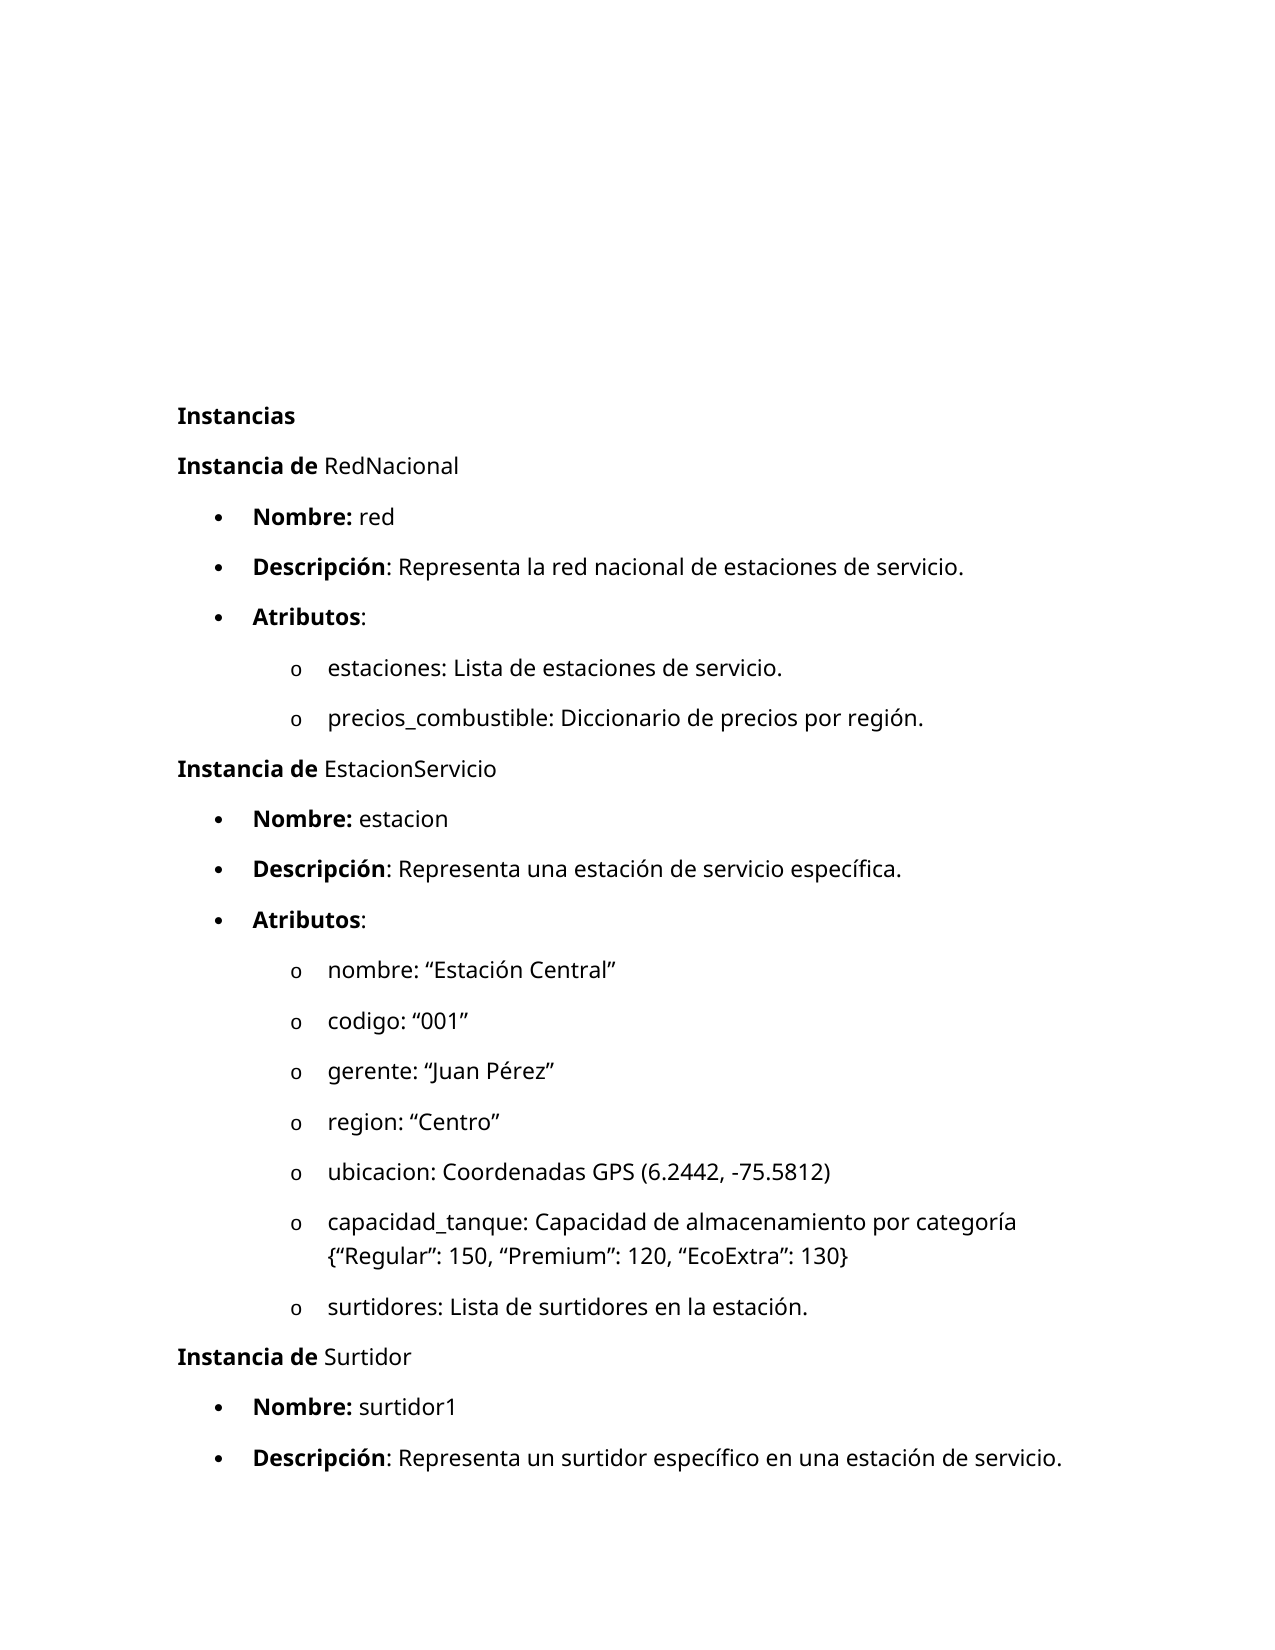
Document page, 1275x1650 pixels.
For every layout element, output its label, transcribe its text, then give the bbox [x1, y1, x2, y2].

list codigo: “001” [290, 1005, 1098, 1036]
list gerente: “Juan Pérez” [290, 1055, 1098, 1086]
list nombre: “Estación Central” [290, 954, 1098, 986]
list capacidad_tanque: Capacidad de almacenamiento por categoría {“Regular”: 150, “Premium”: 120, “EcoExtra”: 130} [290, 1206, 1098, 1271]
text Instancia de EstacionServicio [177, 753, 1098, 784]
list Descripción: Representa un surtidor específico en una estación de servicio. [215, 1442, 1098, 1473]
list Atributos: [215, 904, 1098, 935]
list region: “Centro” [290, 1106, 1098, 1137]
text Instancias [177, 400, 1098, 431]
list Nombre: red [215, 501, 1098, 532]
text Instancia de Surtidor [177, 1341, 1098, 1372]
list Descripción: Representa una estación de servicio específica. [215, 853, 1098, 885]
list Atributos: [215, 601, 1098, 633]
list Descripción: Representa la red nacional de estaciones de servicio. [215, 551, 1098, 582]
list ubicacion: Coordenadas GPS (6.2442, -75.5812) [290, 1156, 1098, 1187]
list estaciones: Lista de estaciones de servicio. [290, 652, 1098, 683]
list Nombre: surtidor1 [215, 1391, 1098, 1423]
list Nombre: estacion [215, 803, 1098, 834]
list surtidores: Lista de surtidores en la estación. [290, 1291, 1098, 1322]
text Instancia de RedNacional [177, 450, 1098, 481]
list precios_combustible: Diccionario de precios por región. [290, 702, 1098, 733]
